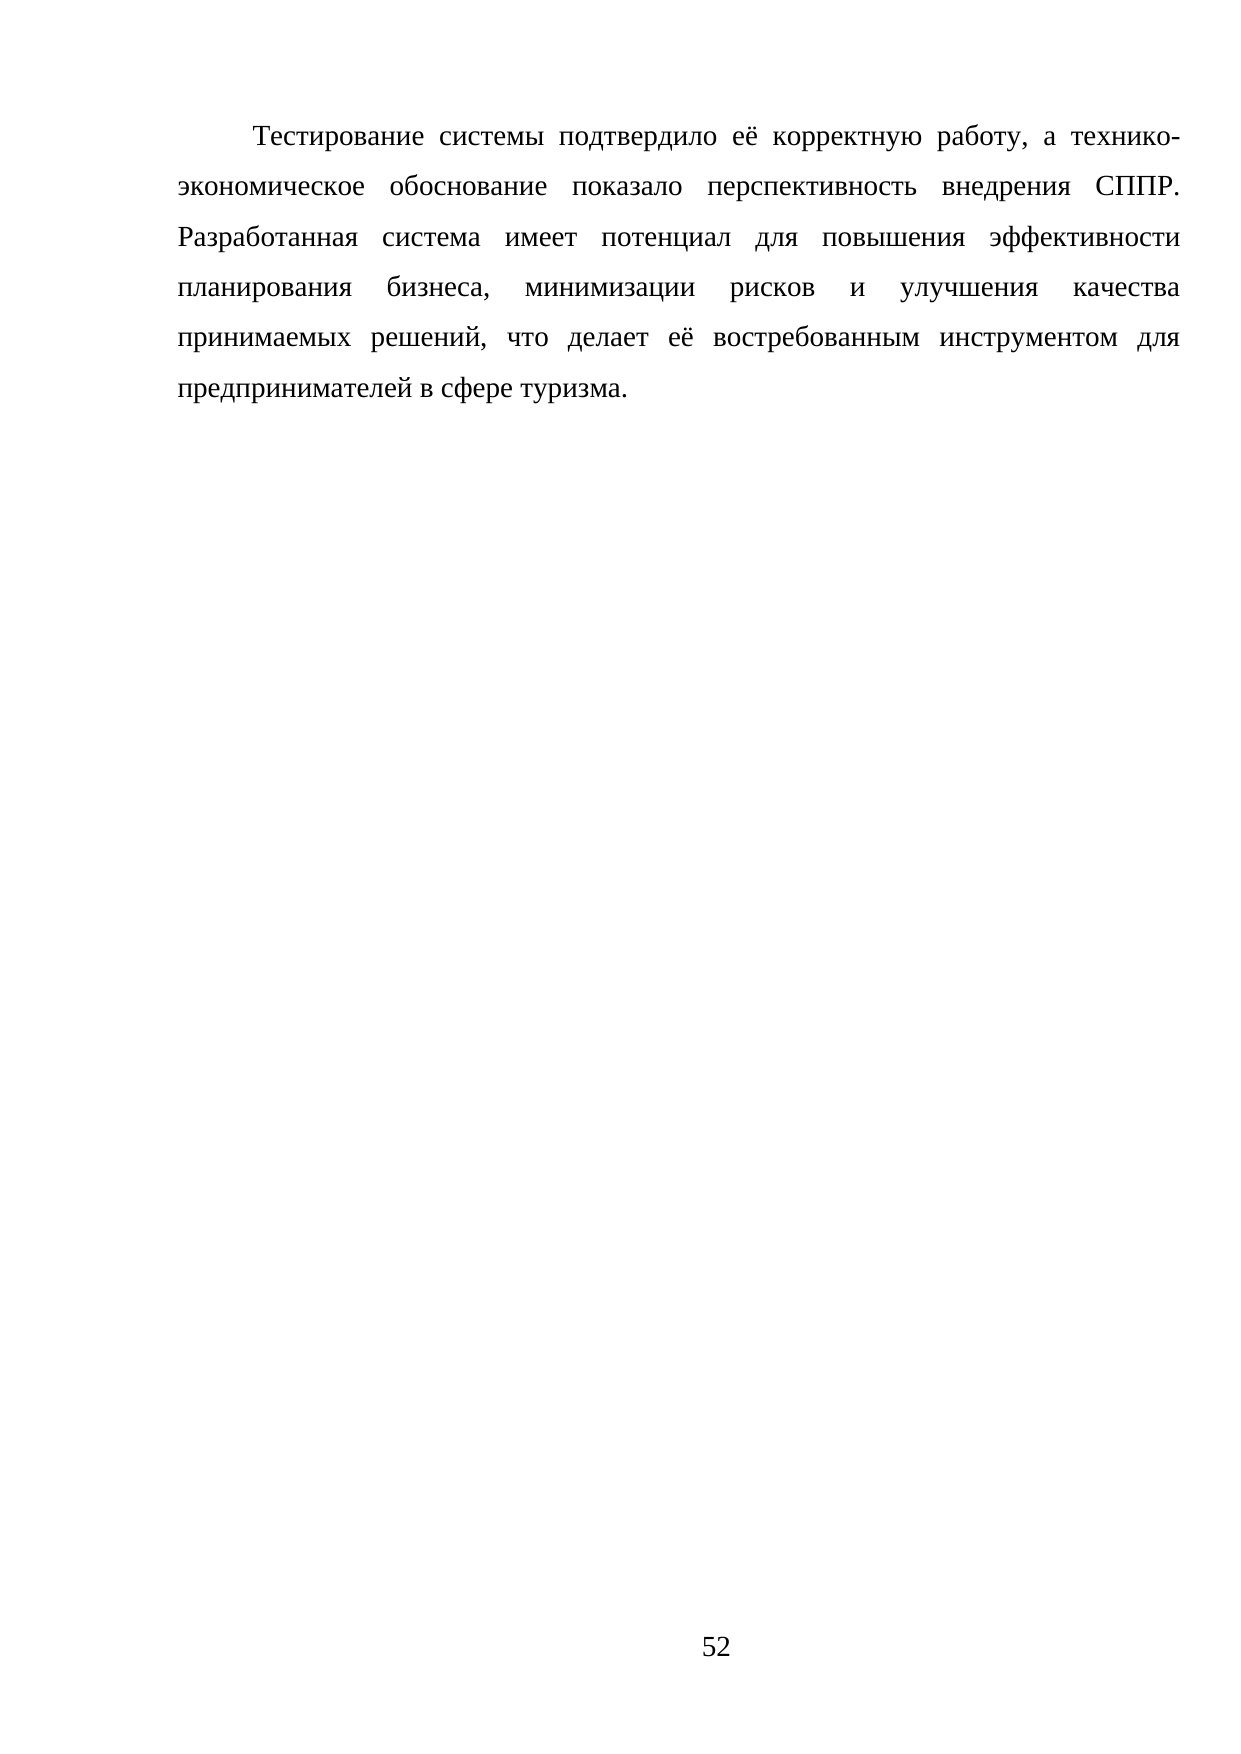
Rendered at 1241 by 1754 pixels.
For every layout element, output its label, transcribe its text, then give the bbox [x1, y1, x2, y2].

text Тестирование системы подтвердило её корректную работу, а технико-экономическое обоснование показало перспективность внедрения СППР. Разработанная система имеет потенциал для повышения эффективности планирования бизнеса, минимизации рисков и улучшения качества принимаемых решений, что делает её востребованным инструментом для предпринимателей в сфере туризма. [177, 118, 1181, 403]
